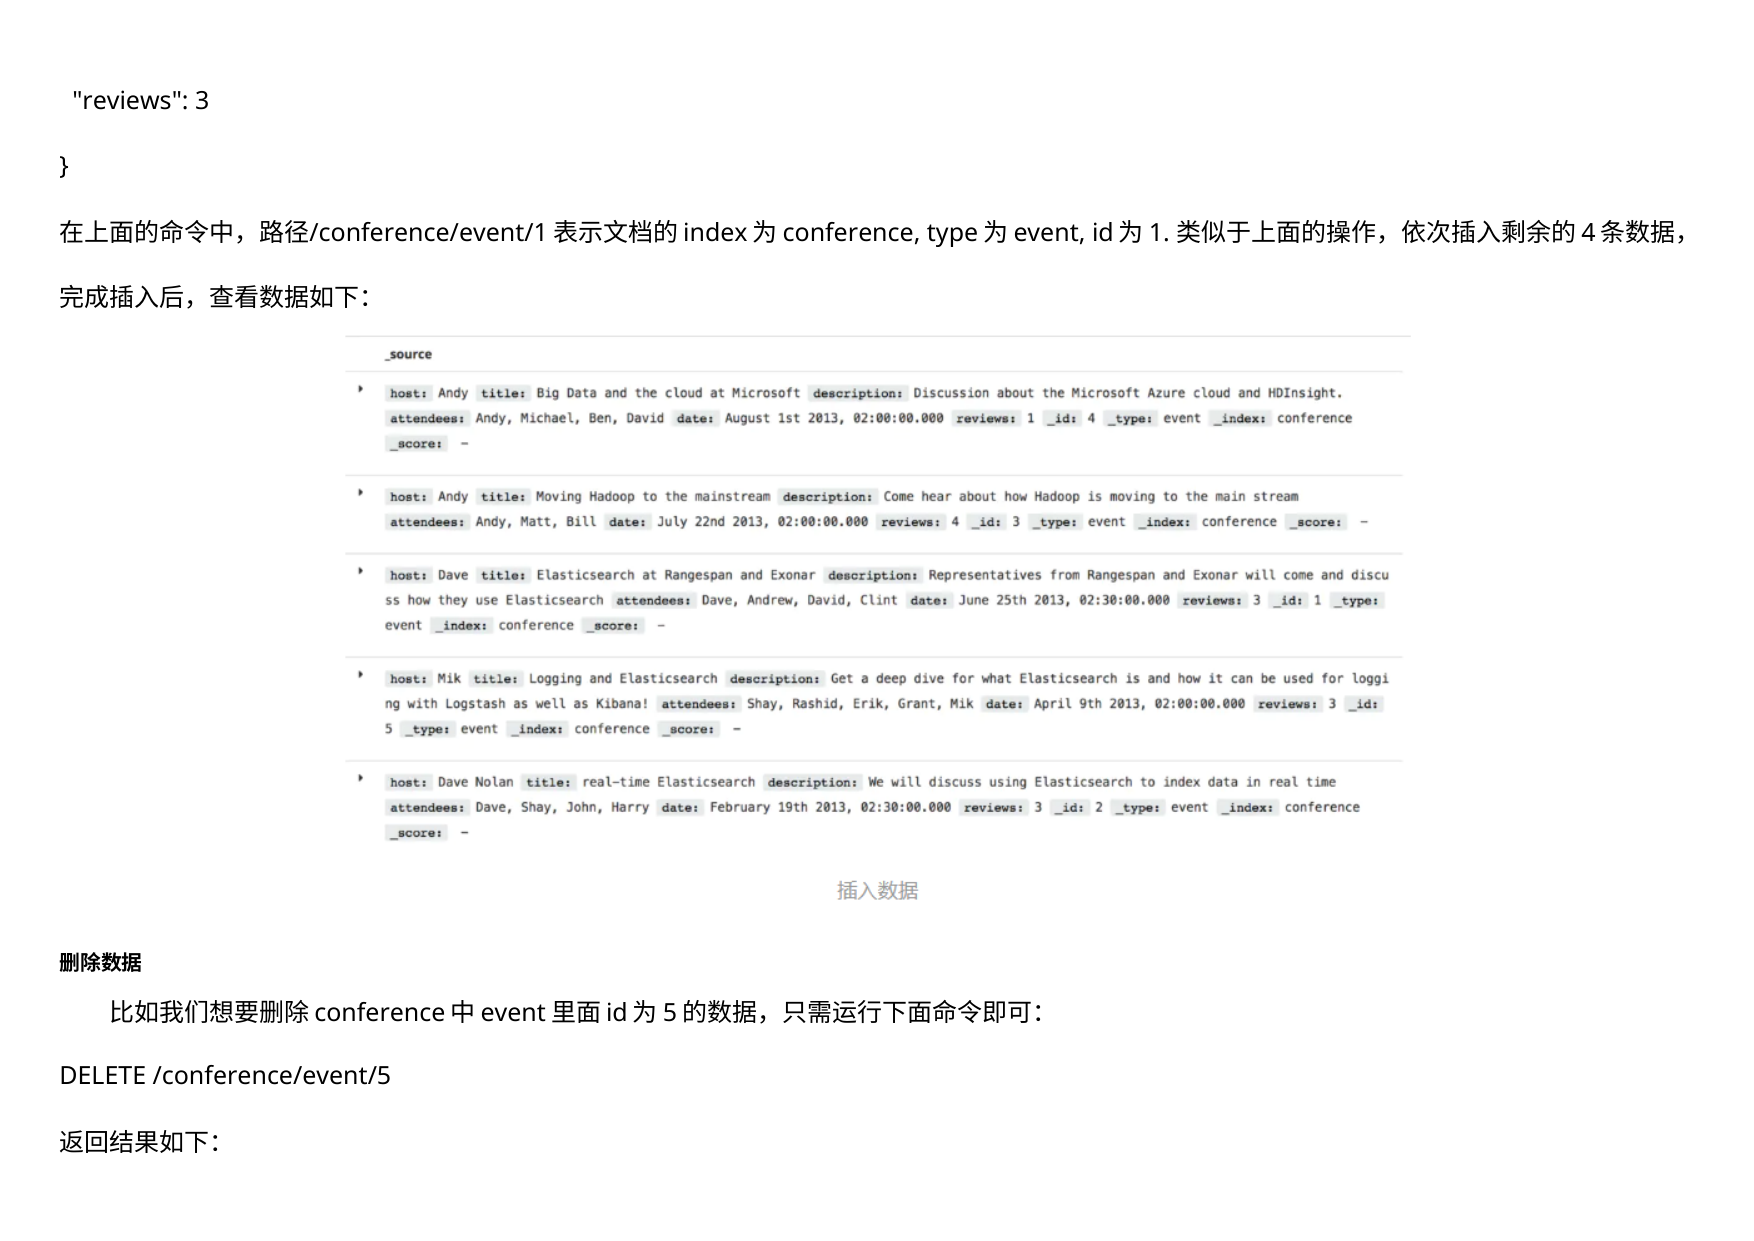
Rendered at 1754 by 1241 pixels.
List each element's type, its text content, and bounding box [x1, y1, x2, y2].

text 删除数据 [59, 945, 1695, 978]
picture [338, 327, 1416, 916]
text DELETE /conference/event/5 [59, 1043, 1695, 1108]
text "reviews": 3 [59, 68, 1695, 133]
text 返回结果如下： [59, 1108, 1695, 1173]
text 比如我们想要删除conference中event里面id为5的数据，只需运行下面命令即可： [59, 978, 1695, 1043]
text 在上面的命令中，路径/conference/event/1表示文档的index为conference, type为event, id为1. 类似于上面的操作，依次插入剩余的4条数据，完成插入后，查看数据如下： [59, 198, 1695, 328]
text } [59, 133, 1695, 198]
